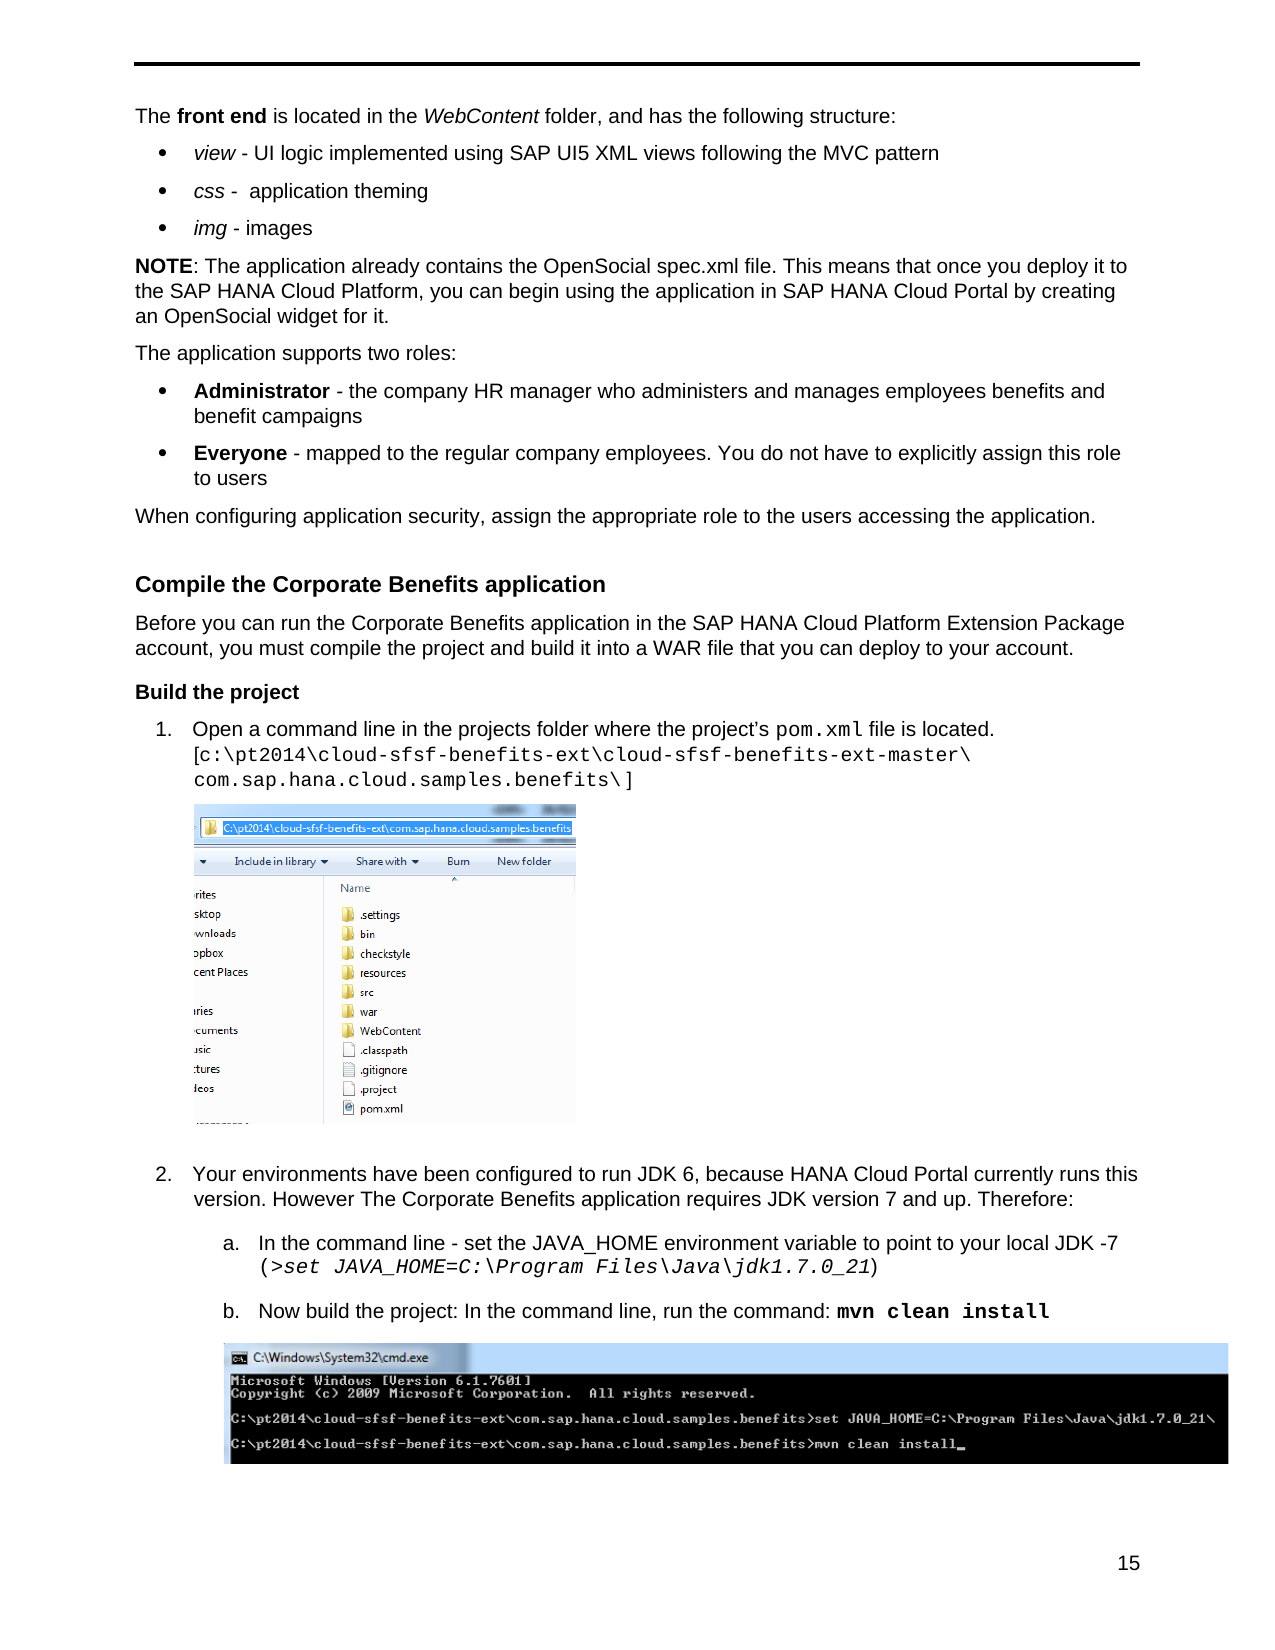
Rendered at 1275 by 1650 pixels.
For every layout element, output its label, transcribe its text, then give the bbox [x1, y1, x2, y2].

list Everyone - mapped to the regular company employees. You do not have to explicitly assign this role to users [159, 440, 1140, 490]
subtitle Build the project [135, 679, 1140, 704]
text NOTE: The application already contains the OpenSocial spec.xml file. This means that once you deploy it to the SAP HANA Cloud Platform, you can begin using the application in SAP HANA Cloud Portal by creating an OpenSocial widget for it. [135, 252, 1140, 327]
list img - images [159, 215, 1140, 240]
picture [194, 804, 576, 1124]
list Open a command line in the projects folder where the project’s pom.xml file is located. [c:\pt2014\cloud-sfsf-benefits-ext\cloud-sfsf-benefits-ext-master\com.sap.hana.cloud.samples.benefits\ ] [172, 716, 1140, 792]
list Administrator - the company HR manager who administers and manages employees benefits and benefit campaigns [159, 377, 1140, 427]
list Now build the project: In the command line, run the command: mvn clean install [240, 1299, 1140, 1325]
text Before you can run the Corporate Benefits application in the SAP HANA Cloud Platform Extension Package account, you must compile the project and build it into a WAR file that you can deploy to your account. [135, 610, 1140, 660]
text When configuring application security, assign the appropriate role to the users accessing the application. [135, 502, 1140, 527]
picture [223, 1343, 1229, 1464]
list view - UI logic implemented using SAP UI5 XML views following the MVC pattern [159, 140, 1140, 165]
subtitle Compile the Corporate Benefits application [135, 571, 1140, 598]
list css - application theming [159, 177, 1140, 202]
text The application supports two roles: [135, 340, 1140, 365]
list In the command line - set the JAVA_HOME environment variable to point to your local JDK -7 (>set JAVA_HOME=C:\Program Files\Java\jdk1.7.0_21) [240, 1229, 1140, 1280]
list Your environments have been configured to run JDK 6, because HANA Cloud Portal currently runs this version. However The Corporate Benefits application requires JDK version 7 and up. Therefore: [172, 1161, 1140, 1211]
text The front end is located in the WebContent folder, and has the following structure: [135, 102, 1140, 127]
